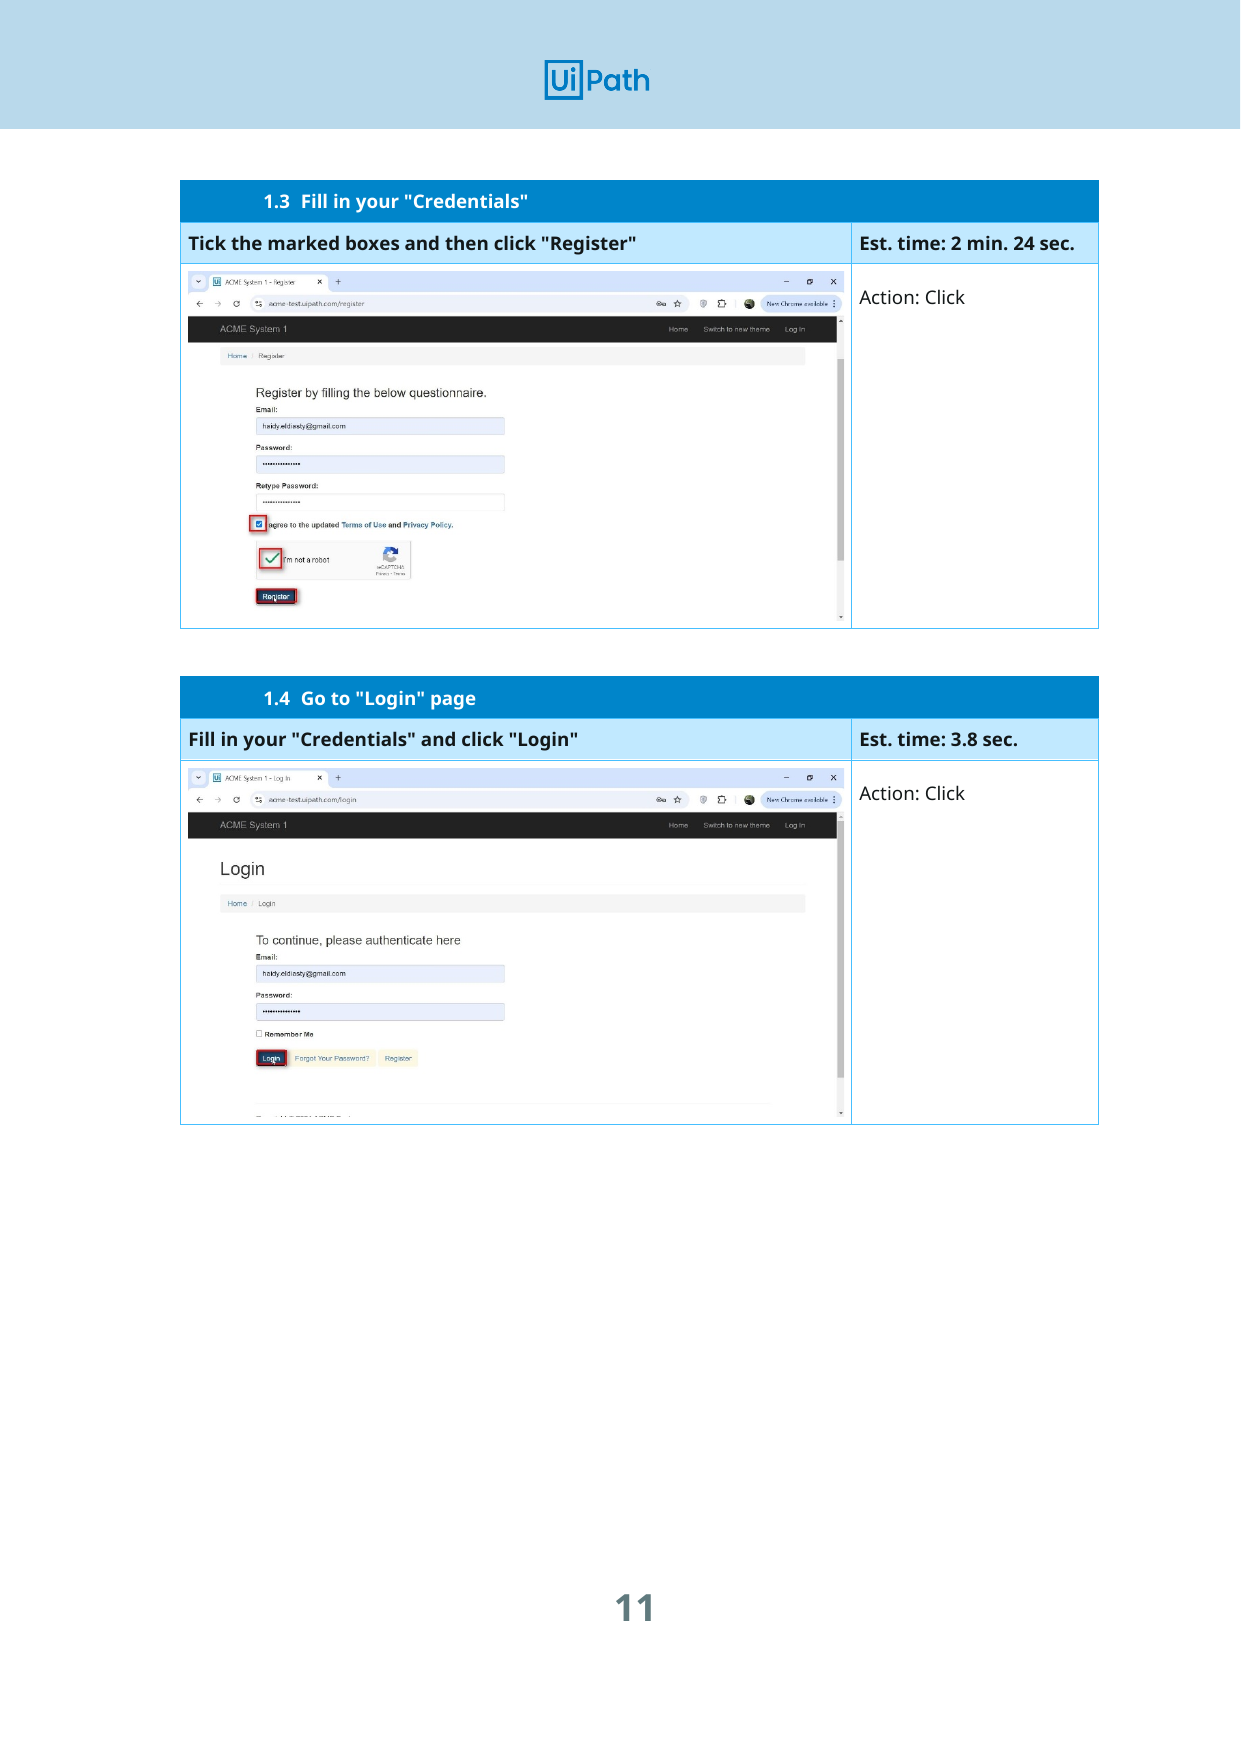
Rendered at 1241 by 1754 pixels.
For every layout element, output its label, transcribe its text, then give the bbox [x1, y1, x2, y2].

table_cell [181, 761, 851, 1124]
picture [188, 271, 845, 621]
table_cell Action: Click [853, 265, 1097, 627]
picture [544, 60, 651, 100]
table_cell Action: Click [852, 761, 1098, 1124]
table_header [852, 181, 1098, 222]
table_cell Fill in your "Credentials" and click "Login" [181, 719, 851, 759]
table_cell Est. time: 2 min. 24 sec. [852, 223, 1098, 263]
table_cell Est. time: 3.8 sec. [852, 719, 1098, 759]
table_cell Tick the marked boxes and then click "Register" [181, 223, 851, 263]
table_header [852, 678, 1098, 718]
table_header Go to "Login" page [181, 678, 851, 718]
table_cell [181, 264, 851, 628]
picture [188, 768, 845, 1117]
table_header Fill in your "Credentials" [181, 181, 851, 222]
